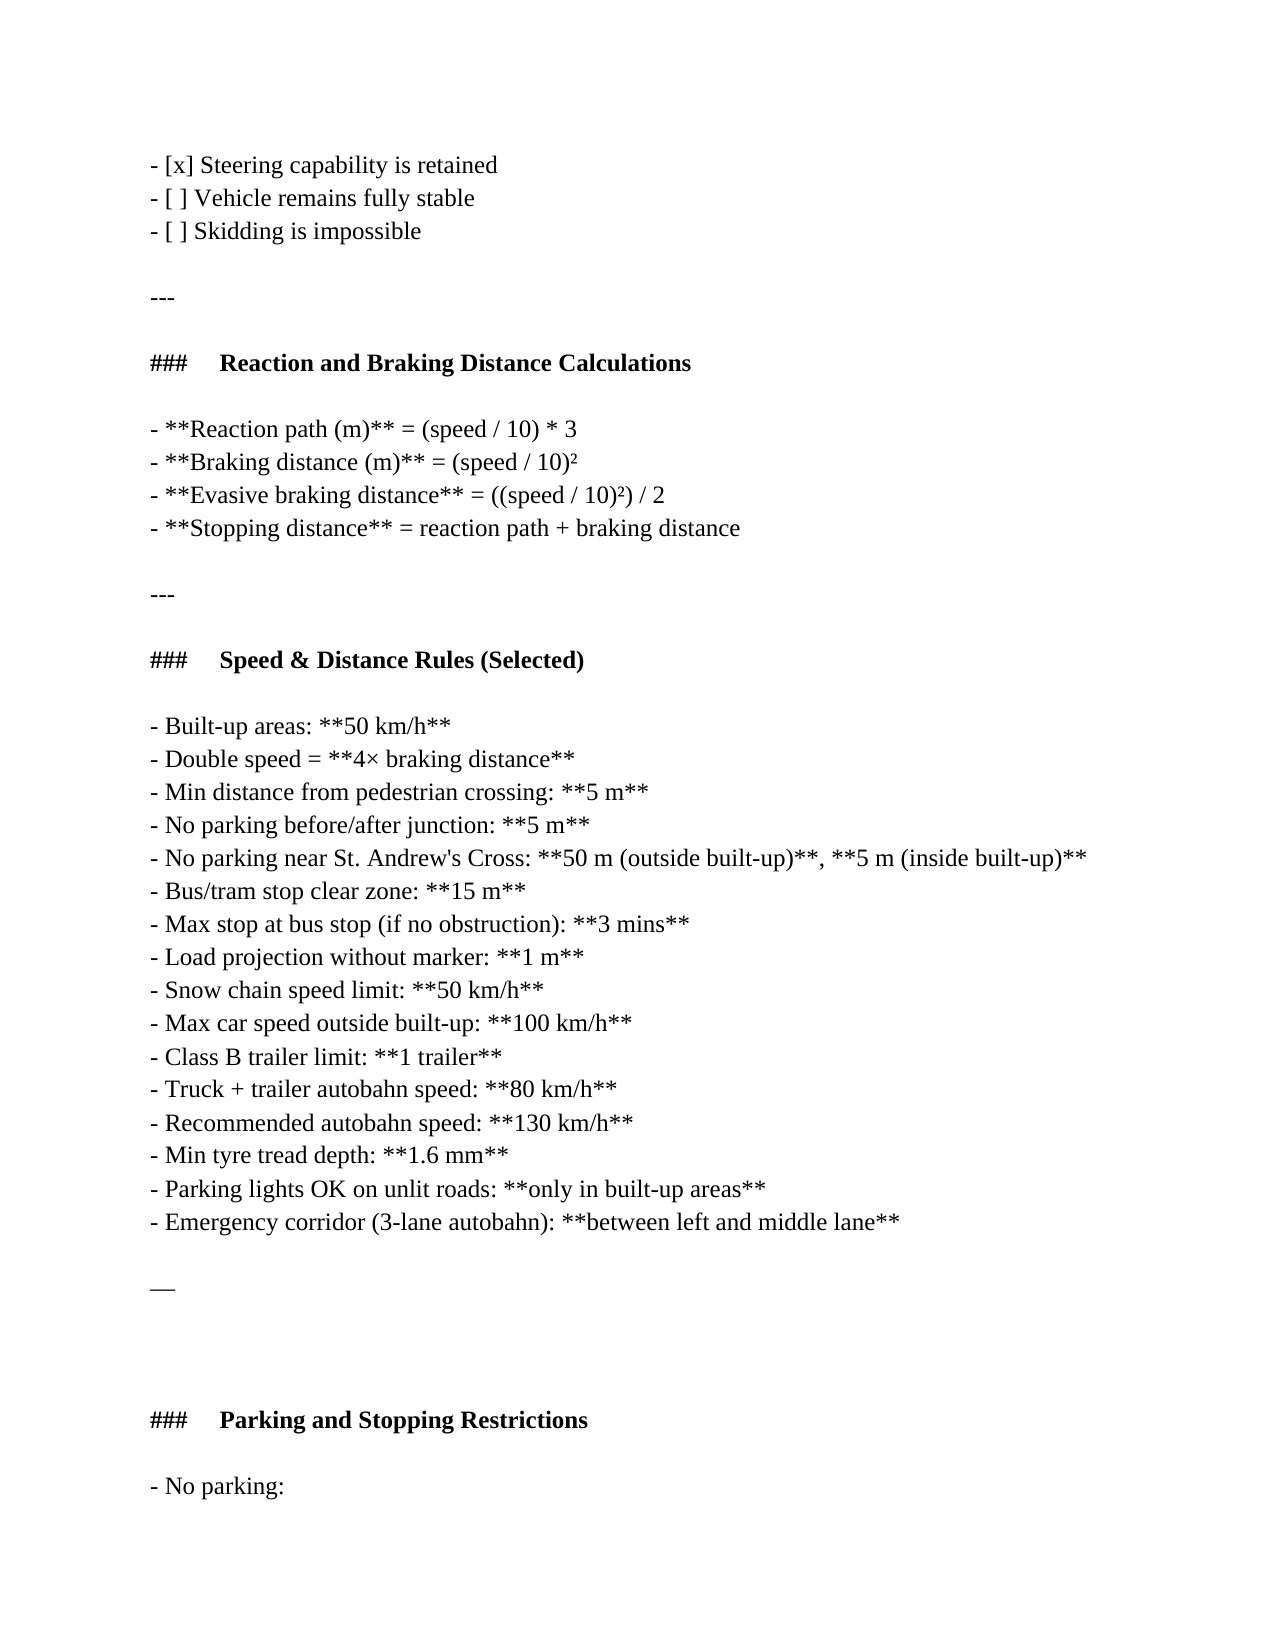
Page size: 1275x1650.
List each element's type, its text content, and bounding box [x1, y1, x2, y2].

text — [150, 1273, 1125, 1301]
text - Load projection without marker: **1 m** [150, 942, 1125, 971]
text - Parking lights OK on unlit roads: **only in built-up areas** [150, 1174, 1125, 1202]
text - Built-up areas: **50 km/h** [150, 711, 1125, 740]
text - Max car speed outside built-up: **100 km/h** [150, 1008, 1125, 1037]
text - Recommended autobahn speed: **130 km/h** [150, 1108, 1125, 1136]
text - Snow chain speed limit: **50 km/h** [150, 976, 1125, 1004]
text - **Reaction path (m)** = (speed / 10) * 3 [150, 414, 1125, 443]
text ### 📏 Reaction and Braking Distance Calculations [150, 348, 1125, 377]
text - No parking: [150, 1471, 1125, 1499]
text ### 🚦 Speed & Distance Rules (Selected) [150, 645, 1125, 674]
text --- [150, 579, 1125, 608]
text - No parking near St. Andrew's Cross: **50 m (outside built-up)**, **5 m (inside built-up)** [150, 843, 1125, 872]
text - Double speed = **4× braking distance** [150, 744, 1125, 773]
text --- [150, 282, 1125, 311]
text - [ ] Skidding is impossible [150, 216, 1125, 245]
text - **Stopping distance** = reaction path + braking distance [150, 513, 1125, 542]
text - Bus/tram stop clear zone: **15 m** [150, 876, 1125, 905]
text - Min tyre tread depth: **1.6 mm** [150, 1141, 1125, 1169]
text - [ ] Vehicle remains fully stable [150, 183, 1125, 212]
text ### 🛑 Parking and Stopping Restrictions [150, 1405, 1125, 1433]
text - Truck + trailer autobahn speed: **80 km/h** [150, 1074, 1125, 1103]
text - **Braking distance (m)** = (speed / 10)² [150, 447, 1125, 476]
text - Max stop at bus stop (if no obstruction): **3 mins** [150, 909, 1125, 938]
text - Emergency corridor (3-lane autobahn): **between left and middle lane** [150, 1207, 1125, 1235]
text - Class B trailer limit: **1 trailer** [150, 1042, 1125, 1070]
text - Min distance from pedestrian crossing: **5 m** [150, 777, 1125, 806]
text - **Evasive braking distance** = ((speed / 10)²) / 2 [150, 480, 1125, 509]
text - [x] Steering capability is retained [150, 150, 1125, 179]
text - No parking before/after junction: **5 m** [150, 810, 1125, 839]
